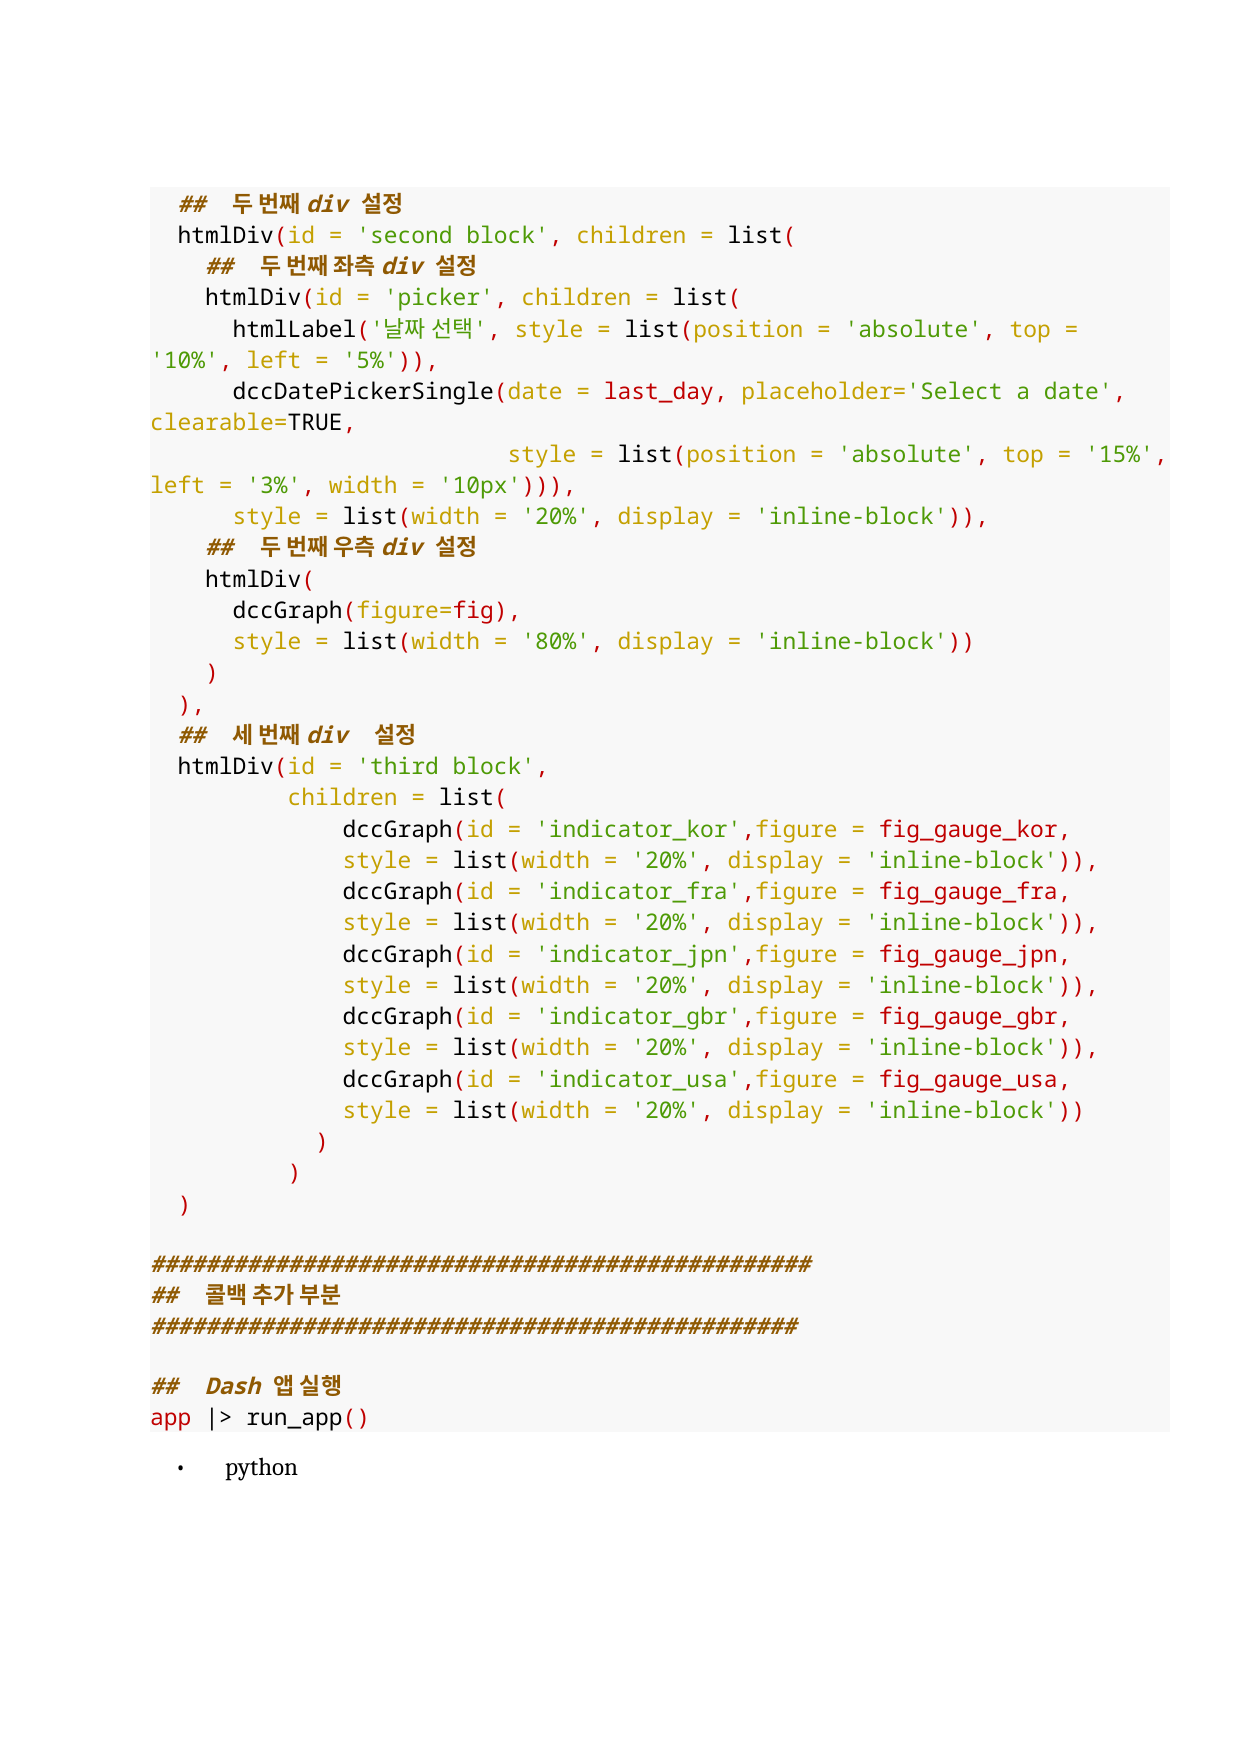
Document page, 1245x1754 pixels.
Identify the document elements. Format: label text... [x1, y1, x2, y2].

list python [175, 1453, 1170, 1482]
